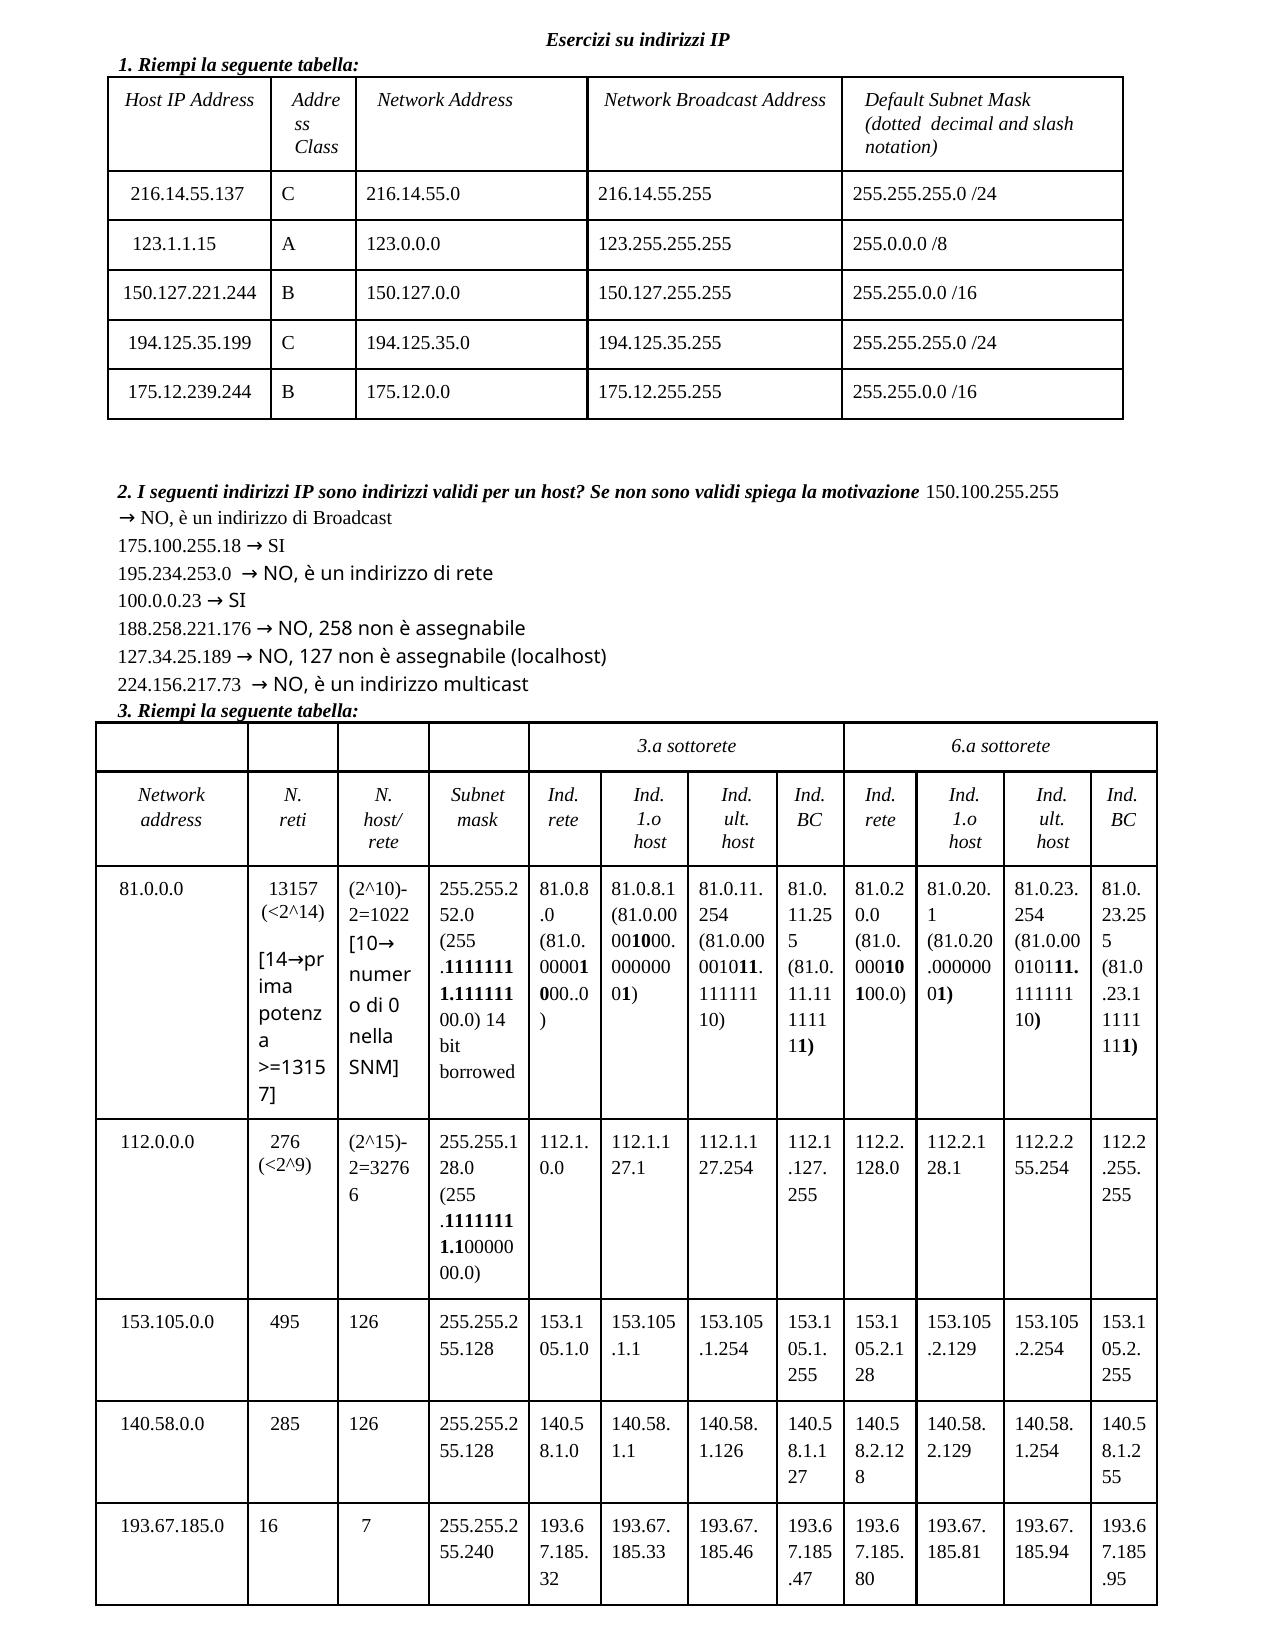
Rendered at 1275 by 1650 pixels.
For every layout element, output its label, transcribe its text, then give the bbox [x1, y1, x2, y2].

table_cell 112.2.128.1 [918, 1120, 1003, 1298]
table_cell 255.255.255.240 [430, 1504, 528, 1604]
table_cell 150.127.255.255 [589, 271, 841, 318]
table_cell 140.58.1.254 [1005, 1402, 1090, 1502]
table_header Network Broadcast Address [589, 78, 841, 170]
table_cell 81.0.8.1 (81.0.00001000.00000001) [602, 867, 687, 1118]
table_cell 140.58.1.1 [602, 1402, 687, 1502]
table_cell 81.0.0.0 [97, 867, 247, 1118]
table_cell 153.105.1.0 [530, 1300, 600, 1400]
table_cell B [272, 370, 355, 418]
table_cell 255.255.252.0 (255.11111111.11111100.0) 14 bit borrowed [430, 867, 528, 1118]
text 3. Riempi la seguente tabella: [118, 698, 1169, 721]
table_cell 112.2.128.0 [845, 1120, 915, 1298]
table_cell Ind. rete [845, 773, 915, 864]
table_cell 194.125.35.0 [357, 321, 586, 368]
text 224.156.217.73 → NO, è un indirizzo multicast [117, 670, 1076, 697]
table_cell 255.255.0.0 /16 [843, 370, 1122, 418]
table_cell 81.0.23.255 (81.0.23.11111111) [1092, 867, 1156, 1118]
table_cell 193.67.185.32 [530, 1504, 600, 1604]
table_cell 153.105.2.254 [1005, 1300, 1090, 1400]
table_cell Network address [97, 773, 247, 864]
table_cell 13157 (<2^14) [14→prima potenza >=13157] [249, 867, 337, 1118]
table_cell 255.255.0.0 /16 [843, 271, 1122, 318]
table_cell C [272, 321, 355, 368]
table_cell 495 [249, 1300, 337, 1400]
table_cell 150.127.221.244 [109, 271, 270, 318]
table_cell 175.12.0.0 [357, 370, 586, 418]
table_cell 7 [339, 1504, 428, 1604]
table_header Address Class [272, 78, 355, 170]
table_cell 255.255.255.0 /24 [843, 172, 1122, 219]
table_cell 153.105.1.254 [689, 1300, 776, 1400]
table_cell 123.1.1.15 [109, 221, 270, 269]
table_cell N. host/rete [339, 773, 428, 864]
table_cell 112.0.0.0 [97, 1120, 247, 1298]
table_cell 153.105.0.0 [97, 1300, 247, 1400]
table_cell 153.105.1.1 [602, 1300, 687, 1400]
table_cell (2^15)-2=32766 [339, 1120, 428, 1298]
table_cell Ind. ult. host [689, 773, 776, 864]
table_cell 216.14.55.255 [589, 172, 841, 219]
text 175.100.255.18 → SI [117, 531, 1076, 558]
table_cell N. reti [249, 773, 337, 864]
table_cell 194.125.35.199 [109, 321, 270, 368]
table_cell 255.255.255.0 /24 [843, 321, 1122, 368]
table_cell 255.255.255.128 [430, 1300, 528, 1400]
table_cell 81.0.11.255 (81.0.11.11111111) [778, 867, 843, 1118]
table_header [97, 724, 247, 770]
table_cell 112.1.0.0 [530, 1120, 600, 1298]
table_header Default Subnet Mask (dotted decimal and slash notation) [843, 78, 1122, 170]
table_cell 255.255.255.128 [430, 1402, 528, 1502]
table_cell 140.58.1.255 [1092, 1402, 1156, 1502]
text 2. I seguenti indirizzi IP sono indirizzi validi per un host? Se non sono validi spiega la motivazione 150.100.255.255 → NO, è un indirizzo di Broadcast [117, 480, 1076, 531]
table_cell B [272, 271, 355, 318]
table_cell 193.67.185.81 [918, 1504, 1003, 1604]
text 188.258.221.176 → NO, 258 non è assegnabile [117, 614, 1076, 641]
text Esercizi su indirizzi IP [106, 28, 1169, 51]
table_cell Ind. rete [530, 773, 600, 864]
table_header [430, 724, 528, 770]
table_cell 216.14.55.0 [357, 172, 586, 219]
table_cell 285 [249, 1402, 337, 1502]
table_cell 193.67.185.95 [1092, 1504, 1156, 1604]
table_cell 175.12.239.244 [109, 370, 270, 418]
table_cell 112.2.255.254 [1005, 1120, 1090, 1298]
text 1. Riempi la seguente tabella: [118, 53, 1169, 76]
table_cell 276 (<2^9) [249, 1120, 337, 1298]
table_cell 153.105.2.129 [918, 1300, 1003, 1400]
table_cell 112.1.127.255 [778, 1120, 843, 1298]
table_cell 153.105.2.128 [845, 1300, 915, 1400]
table_cell 150.127.0.0 [357, 271, 586, 318]
table_cell Ind. BC [778, 773, 843, 864]
table_cell 216.14.55.137 [109, 172, 270, 219]
table_header [249, 724, 337, 770]
table_header [339, 724, 428, 770]
table_cell 140.58.2.129 [918, 1402, 1003, 1502]
table_cell 140.58.1.0 [530, 1402, 600, 1502]
table_cell 16 [249, 1504, 337, 1604]
table_cell 140.58.1.127 [778, 1402, 843, 1502]
table_cell 112.1.127.254 [689, 1120, 776, 1298]
table_cell 140.58.2.128 [845, 1402, 915, 1502]
table_cell 81.0.8.0 (81.0.00001000..0) [530, 867, 600, 1118]
table_cell 153.105.1.255 [778, 1300, 843, 1400]
table_cell 193.67.185.80 [845, 1504, 915, 1604]
table_cell 255.0.0.0 /8 [843, 221, 1122, 269]
table_cell 126 [339, 1402, 428, 1502]
text 127.34.25.189 → NO, 127 non è assegnabile (localhost) [117, 642, 1076, 669]
table_cell 123.0.0.0 [357, 221, 586, 269]
table_cell 153.105.2.255 [1092, 1300, 1156, 1400]
table_header Host IP Address [109, 78, 270, 170]
table_cell 193.67.185.46 [689, 1504, 776, 1604]
table_cell Subnet mask [430, 773, 528, 864]
table_cell 194.125.35.255 [589, 321, 841, 368]
text 195.234.253.0 → NO, è un indirizzo di rete [117, 559, 1076, 586]
table_cell 193.67.185.0 [97, 1504, 247, 1604]
table_cell 81.0.11.254 (81.0.00001011.11111110) [689, 867, 776, 1118]
table_cell 193.67.185.47 [778, 1504, 843, 1604]
table_cell 193.67.185.94 [1005, 1504, 1090, 1604]
table_cell A [272, 221, 355, 269]
table_cell 255.255.128.0 (255.11111111.10000000.0) [430, 1120, 528, 1298]
text 100.0.0.23 → SI [117, 587, 1076, 614]
table_cell 175.12.255.255 [589, 370, 841, 418]
table_cell (2^10)-2=1022 [10→ numero di 0 nella SNM] [339, 867, 428, 1118]
table_header 6.a sottorete [845, 724, 1156, 770]
table_cell 123.255.255.255 [589, 221, 841, 269]
table_cell 112.2.255.255 [1092, 1120, 1156, 1298]
table_header 3.a sottorete [530, 724, 843, 770]
table_cell Ind. ult. host [1005, 773, 1090, 864]
table_cell Ind. 1.o host [602, 773, 687, 864]
table_cell 81.0.23.254 (81.0.00010111.11111110) [1005, 867, 1090, 1118]
table_cell 193.67.185.33 [602, 1504, 687, 1604]
table_cell 81.0.20.0 (81.0.00010100.0) [845, 867, 915, 1118]
table_cell 81.0.20.1 (81.0.20.00000001) [918, 867, 1003, 1118]
table_cell 140.58.1.126 [689, 1402, 776, 1502]
table_cell 112.1.127.1 [602, 1120, 687, 1298]
table_cell Ind. BC [1092, 773, 1156, 864]
table_cell Ind. 1.o host [918, 773, 1003, 864]
table_cell C [272, 172, 355, 219]
table_cell 140.58.0.0 [97, 1402, 247, 1502]
table_cell 126 [339, 1300, 428, 1400]
table_header Network Address [357, 78, 586, 170]
